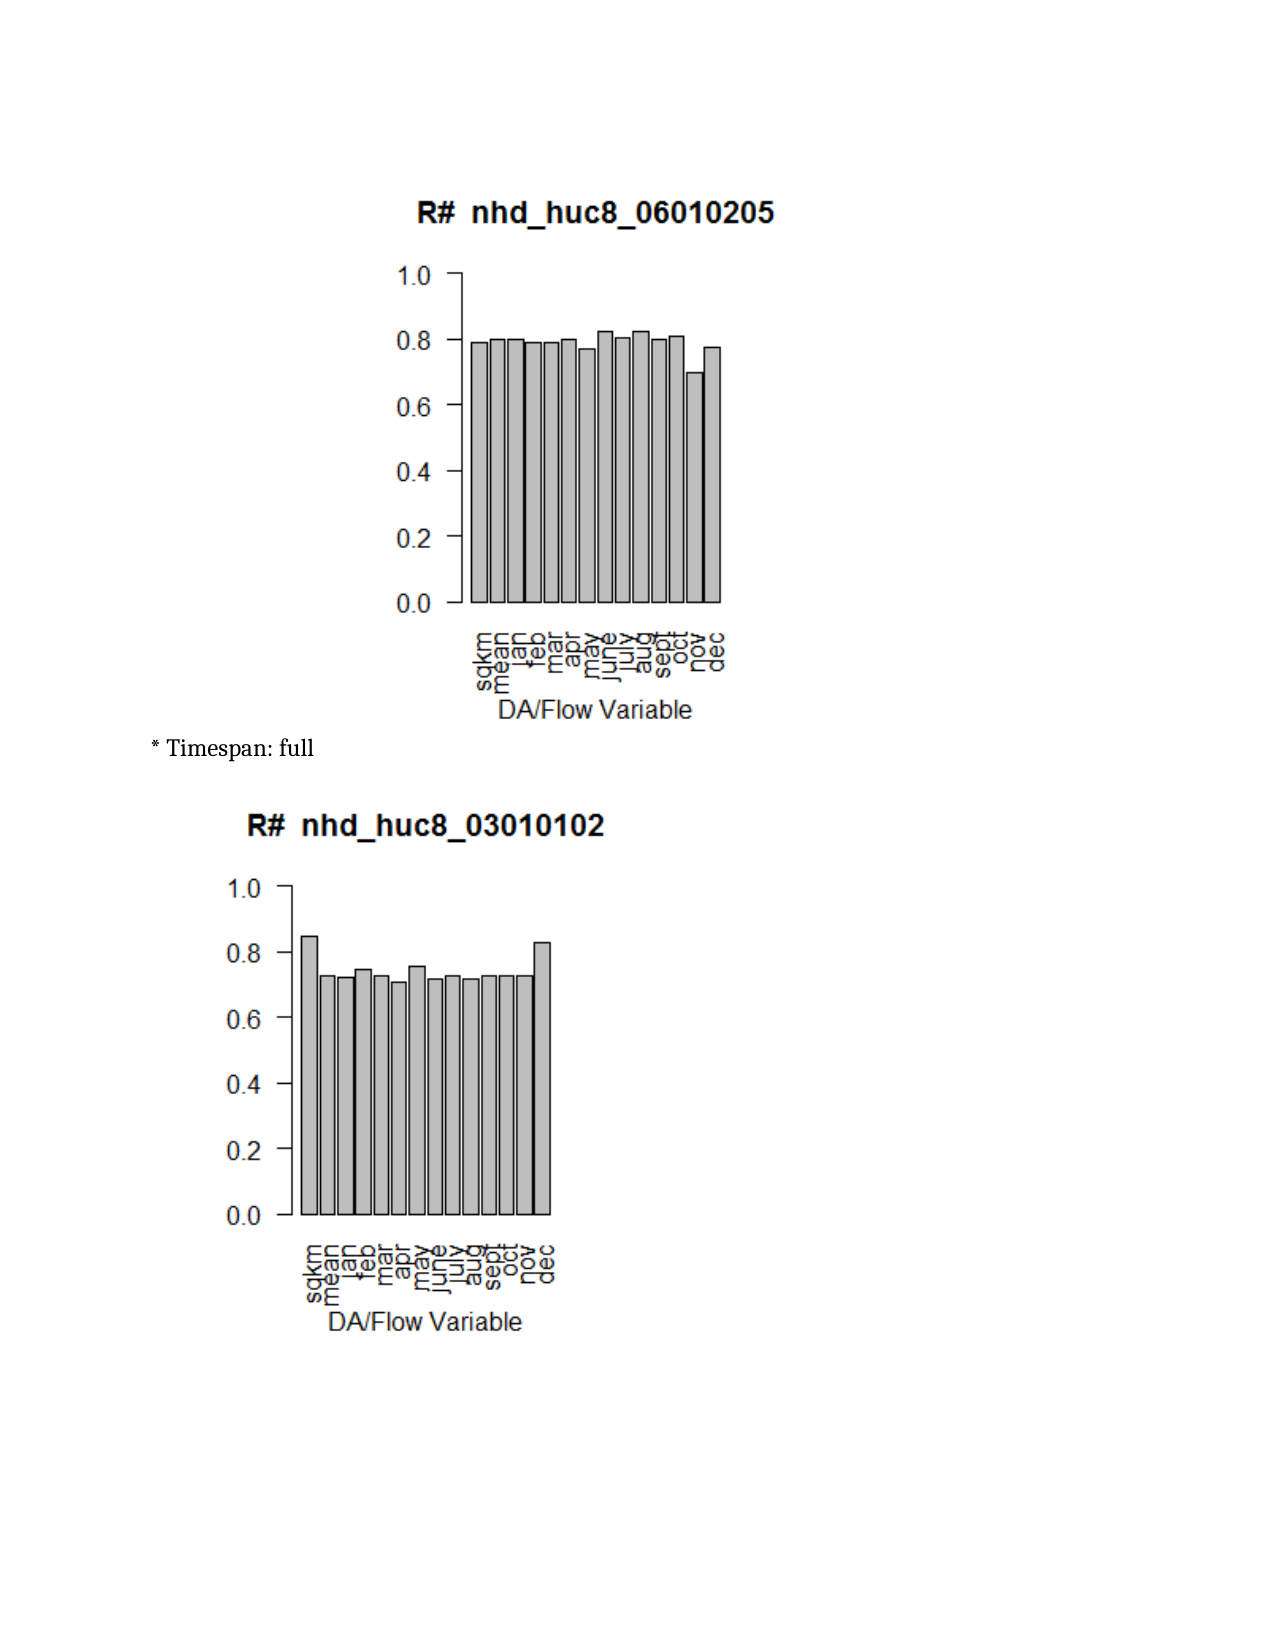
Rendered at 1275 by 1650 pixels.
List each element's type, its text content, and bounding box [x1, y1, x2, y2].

picture [338, 150, 793, 757]
picture [168, 762, 624, 1369]
